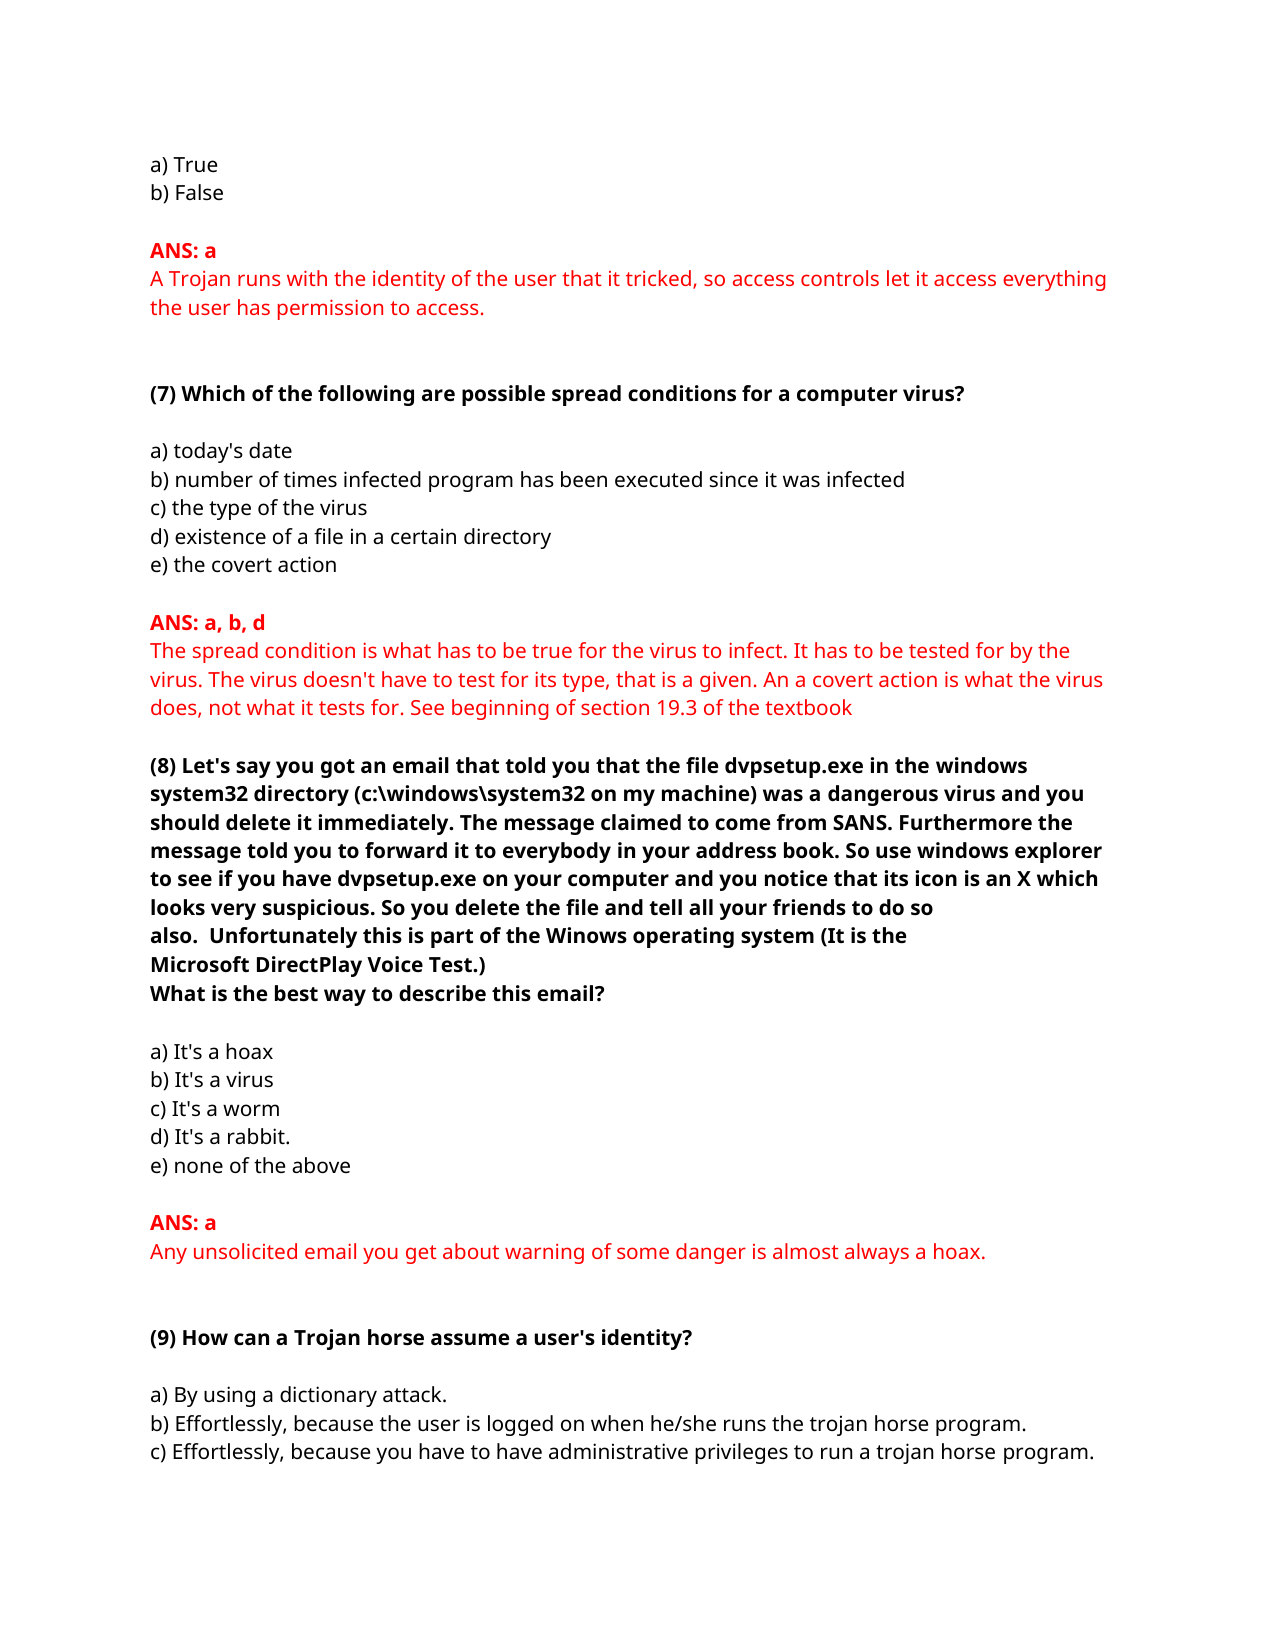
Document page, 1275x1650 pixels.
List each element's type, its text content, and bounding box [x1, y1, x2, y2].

text a) It's a hoax b) It's a virus c) It's a worm d) It's a rabbit. e) none of the above [150, 1037, 1125, 1179]
text (9) How can a Trojan horse assume a user's identity? [150, 1294, 1125, 1351]
text a) True b) False [150, 150, 1125, 207]
text ANS: a A Trojan runs with the identity of the user that it tricked, so access controls let it access everything the user has permission to access. [150, 236, 1125, 321]
text ANS: a, b, d The spread condition is what has to be true for the virus to infect. It has to be tested for by the virus. The virus doesn't have to test for its type, that is a given. An a covert action is what the virus does, not what it tests for. See beginning of section 19.3 of the textbook [150, 608, 1125, 722]
text a) today's date b) number of times infected program has been executed since it was infected c) the type of the virus d) existence of a file in a certain directory e) the covert action [150, 437, 1125, 579]
text (8) Let's say you got an email that told you that the file dvpsetup.exe in the windows system32 directory (c:\windows\system32 on my machine) was a dangerous virus and you should delete it immediately. The message claimed to come from SANS. Furthermore the message told you to forward it to everybody in your address book. So use windows explorer to see if you have dvpsetup.exe on your computer and you notice that its icon is an X which looks very suspicious. So you delete the file and tell all your friends to do so also. Unfortunately this is part of the Winows operating system (It is the Microsoft DirectPlay Voice Test.) What is the best way to describe this email? [150, 751, 1125, 1008]
text (7) Which of the following are possible spread conditions for a computer virus? [150, 351, 1125, 407]
text ANS: a Any unsolicited email you get about warning of some danger is almost always a hoax. [150, 1208, 1125, 1265]
text a) By using a dictionary attack. b) Effortlessly, because the user is logged on when he/she runs the trojan horse program. c) Effortlessly, because you have to have administrative privileges to run a trojan horse program. [150, 1380, 1125, 1466]
